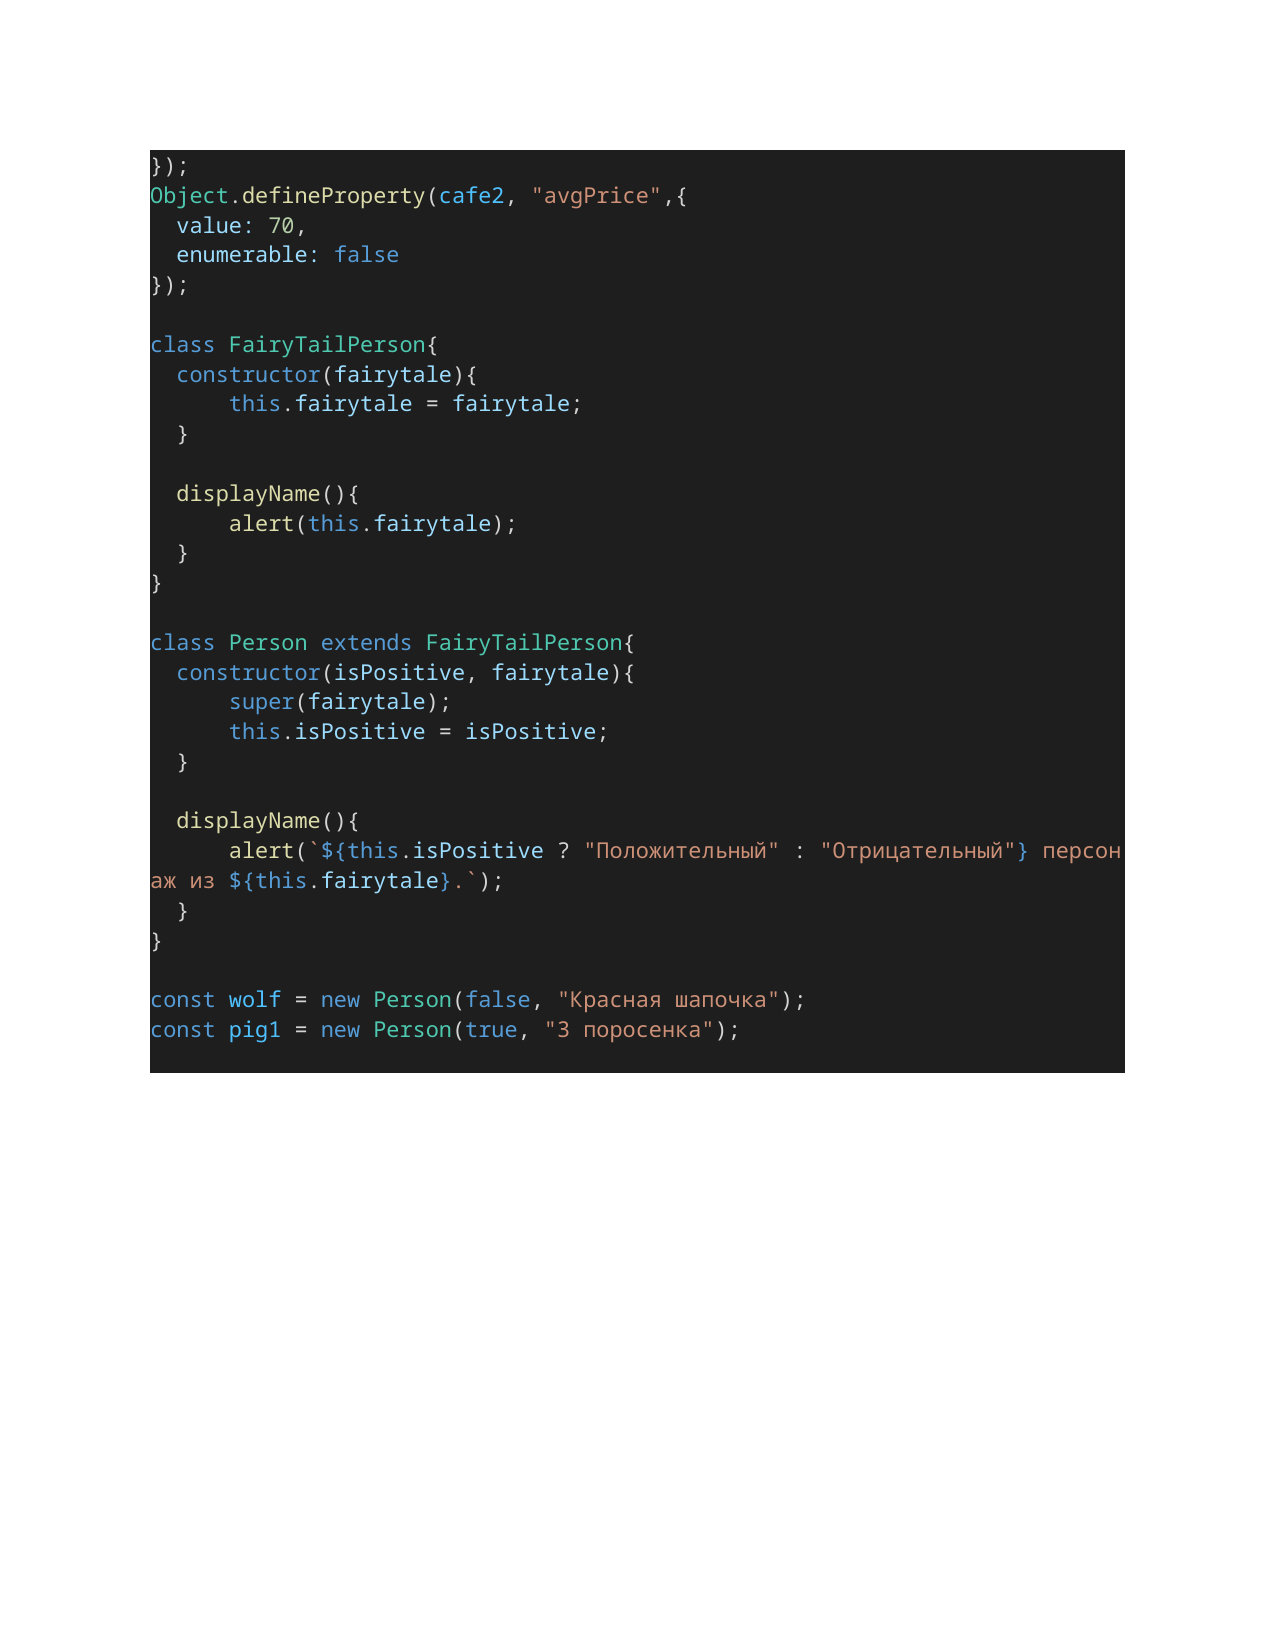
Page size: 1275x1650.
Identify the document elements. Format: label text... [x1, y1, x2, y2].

text } [150, 418, 1125, 448]
text this.isPositive = isPositive; [150, 716, 1125, 746]
text Object.defineProperty(cafe2, "avgPrice",{ [150, 180, 1125, 209]
text class Person extends FairyTailPerson{ [150, 627, 1125, 656]
text value: 70, [150, 209, 1125, 239]
text } [150, 895, 1125, 924]
text }); [150, 150, 1125, 180]
text } [150, 537, 1125, 567]
text alert(this.fairytale); [150, 507, 1125, 537]
text const wolf = new Person(false, "Красная шапочка"); [150, 984, 1125, 1014]
text const pig1 = new Person(true, "3 поросенка"); [150, 1014, 1125, 1044]
text this.fairytale = fairytale; [150, 388, 1125, 418]
text super(fairytale); [150, 686, 1125, 716]
text displayName(){ [150, 478, 1125, 507]
text constructor(isPositive, fairytale){ [150, 656, 1125, 686]
text } [150, 567, 1125, 597]
text } [150, 924, 1125, 954]
text }); [150, 269, 1125, 299]
text class FairyTailPerson{ [150, 329, 1125, 358]
text constructor(fairytale){ [150, 358, 1125, 388]
text displayName(){ [150, 805, 1125, 835]
text } [150, 746, 1125, 776]
text alert(`${this.isPositive ? "Положительный" : "Отрицательный"} персонаж из ${this.fairytale}.`); [150, 835, 1125, 895]
text enumerable: false [150, 239, 1125, 269]
